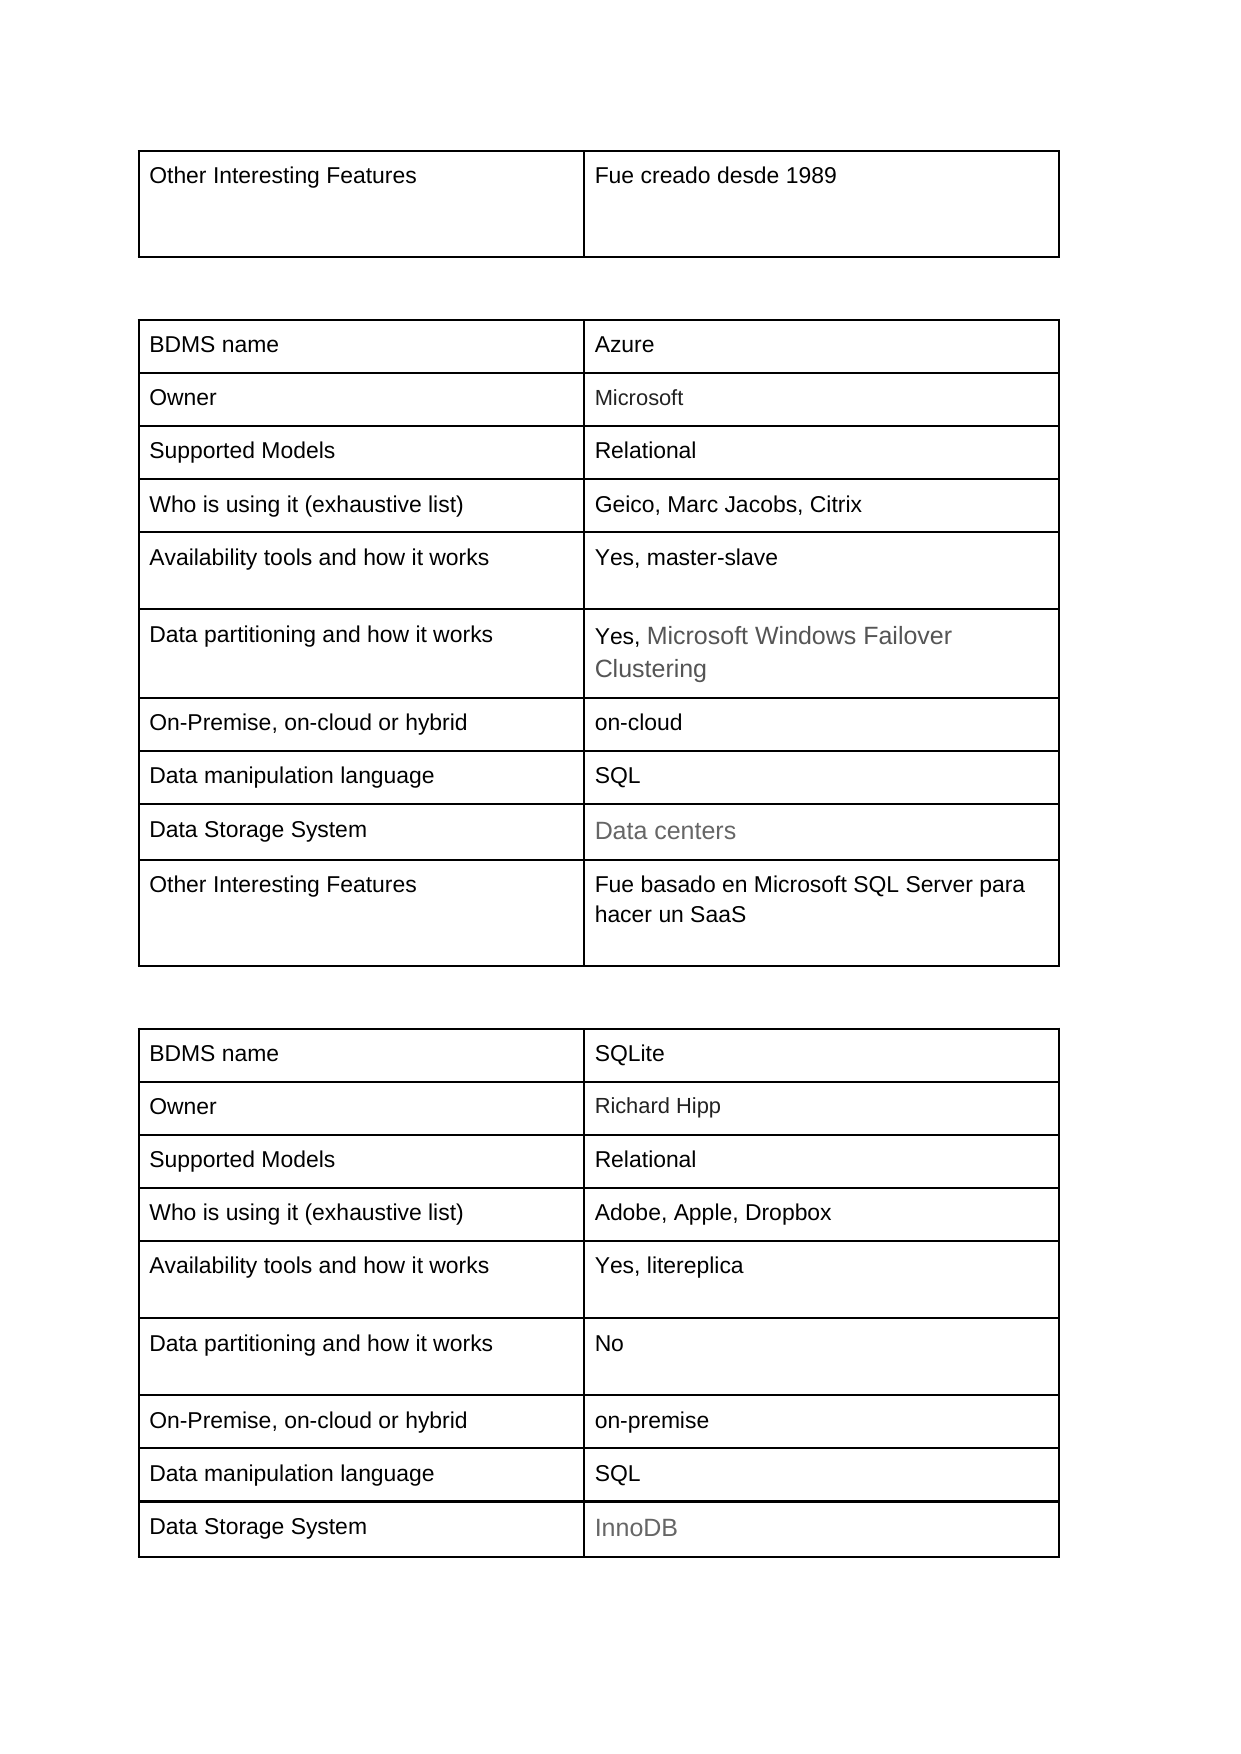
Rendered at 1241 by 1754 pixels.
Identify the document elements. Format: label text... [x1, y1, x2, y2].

table_cell Yes, Microsoft Windows Failover Clustering [585, 610, 1058, 697]
table_cell Fue creado desde 1989 [585, 152, 1058, 256]
table_header BDMS name [140, 1030, 583, 1081]
table_cell Data centers [585, 805, 1058, 859]
table_cell Fue basado en Microsoft SQL Server para hacer un SaaS [585, 861, 1058, 965]
table_header Azure [585, 321, 1058, 372]
table_cell Data manipulation language [140, 1449, 583, 1500]
table_cell SQL [585, 752, 1058, 803]
table_cell Who is using it (exhaustive list) [140, 1189, 583, 1240]
table_cell On-Premise, on-cloud or hybrid [140, 1396, 583, 1447]
table_cell Owner [140, 374, 583, 425]
table_cell on-cloud [585, 699, 1058, 750]
table_cell Who is using it (exhaustive list) [140, 480, 583, 531]
table_cell on-premise [585, 1396, 1058, 1447]
table_cell Other Interesting Features [140, 861, 583, 965]
table_cell Adobe, Apple, Dropbox [585, 1189, 1058, 1240]
table_cell Availability tools and how it works [140, 533, 583, 608]
table_cell Yes, litereplica [585, 1242, 1058, 1317]
table_cell Owner [140, 1083, 583, 1134]
table_cell Relational [585, 1136, 1058, 1187]
table_cell Richard Hipp [585, 1083, 1058, 1134]
table_cell Data Storage System [140, 805, 583, 859]
table_cell Geico, Marc Jacobs, Citrix [585, 480, 1058, 531]
table_cell Other Interesting Features [140, 152, 583, 256]
table_cell SQL [585, 1449, 1058, 1500]
table_cell Data manipulation language [140, 752, 583, 803]
table_cell No [585, 1319, 1058, 1394]
table_cell Data partitioning and how it works [140, 610, 583, 697]
table_header BDMS name [140, 321, 583, 372]
table_cell Microsoft [585, 374, 1058, 425]
table_cell On-Premise, on-cloud or hybrid [140, 699, 583, 750]
table_cell Data partitioning and how it works [140, 1319, 583, 1394]
table_cell Relational [585, 427, 1058, 478]
table_header SQLite [585, 1030, 1058, 1081]
table_cell InnoDB [585, 1503, 1058, 1556]
table_cell Supported Models [140, 427, 583, 478]
table_cell Data Storage System [140, 1503, 583, 1556]
table_cell Yes, master-slave [585, 533, 1058, 608]
table_cell Supported Models [140, 1136, 583, 1187]
table_cell Availability tools and how it works [140, 1242, 583, 1317]
